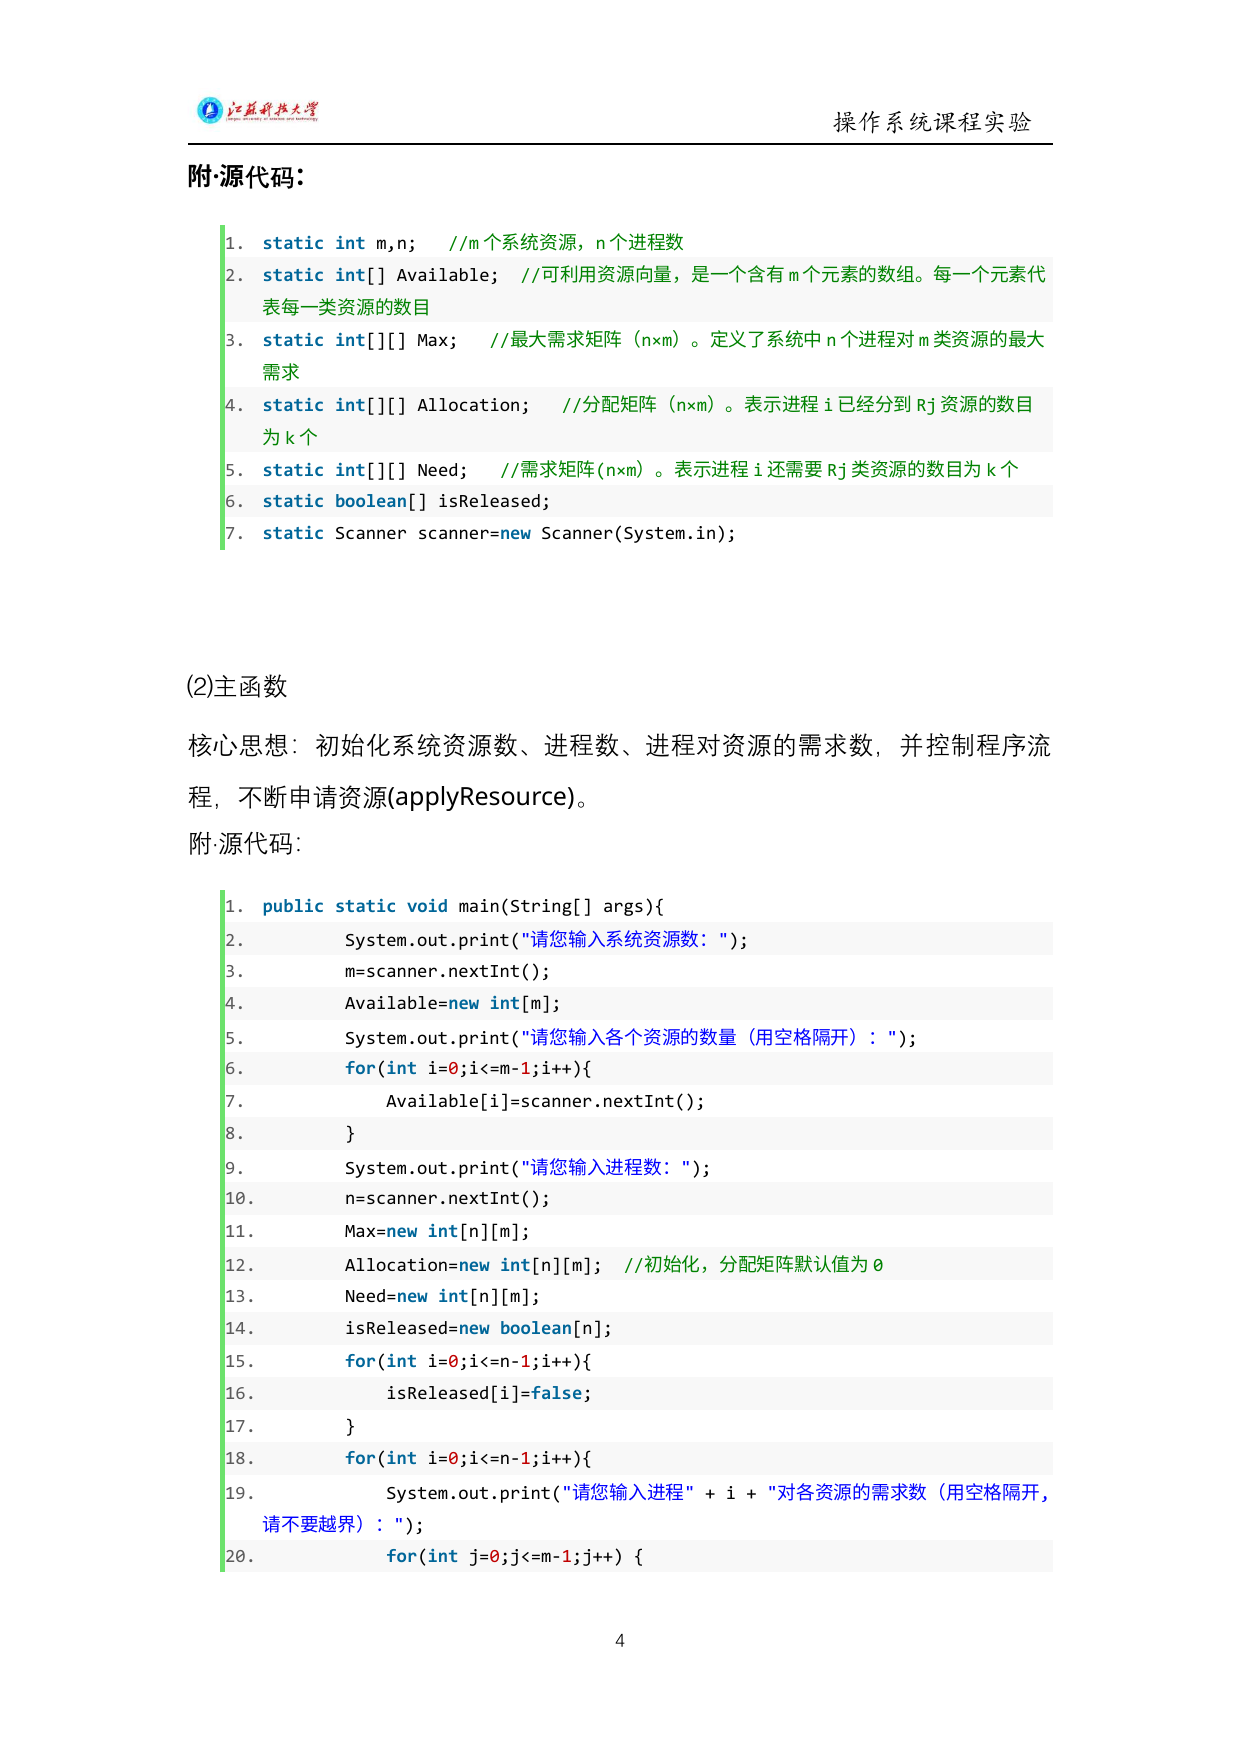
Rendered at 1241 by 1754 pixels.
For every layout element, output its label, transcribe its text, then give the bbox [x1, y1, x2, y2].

list static int[][] Max; //最大需求矩阵（n×m）。定义了系统中n个进程对m类资源的最大需求 [225, 322, 1053, 387]
list } [225, 1410, 1053, 1442]
list Allocation=new int[n][m]; //初始化，分配矩阵默认值为0 [225, 1247, 1053, 1280]
list Max=new int[n][m]; [225, 1215, 1053, 1247]
list Available=new int[m]; [225, 987, 1053, 1020]
list n=scanner.nextInt(); [225, 1182, 1053, 1215]
text 附·源代码： [187, 828, 1053, 861]
list static int[][] Allocation; //分配矩阵（n×m）。表示进程i已经分到Rj资源的数目为k个 [225, 387, 1053, 452]
list isReleased=new boolean[n]; [225, 1312, 1053, 1345]
list } [225, 1117, 1053, 1150]
list static int m,n; //m个系统资源，n个进程数 [225, 225, 1053, 257]
list for(int j=0;j<=m-1;j++) { [225, 1540, 1053, 1572]
list isReleased[i]=false; [225, 1377, 1053, 1410]
list static boolean[] isReleased; [225, 485, 1053, 517]
list static int[][] Need; //需求矩阵(n×m）。表示进程i还需要Rj类资源的数目为k个 [225, 452, 1053, 485]
picture [187, 88, 328, 132]
list System.out.print("请您输入各个资源的数量（用空格隔开）："); [225, 1020, 1053, 1052]
list for(int i=0;i<=n-1;i++){ [225, 1345, 1053, 1377]
text 核心思想：初始化系统资源数、进程数、进程对资源的需求数，并控制程序流程，不断申请资源(applyResource)。 [187, 731, 1053, 828]
list System.out.print("请您输入系统资源数："); [225, 922, 1053, 955]
list Need=new int[n][m]; [225, 1280, 1053, 1312]
list public static void main(String[] args){ [225, 890, 1053, 922]
subtitle ⑵主函数 [187, 671, 1053, 703]
list m=scanner.nextInt(); [225, 955, 1053, 987]
list for(int i=0;i<=m-1;i++){ [225, 1052, 1053, 1085]
subtitle 附·源代码： [187, 162, 1053, 194]
list System.out.print("请您输入进程数："); [225, 1150, 1053, 1182]
list System.out.print("请您输入进程" + i + "对各资源的需求数（用空格隔开,请不要越界）："); [225, 1475, 1053, 1540]
list static int[] Available; //可利用资源向量，是一个含有m个元素的数组。每一个元素代表每一类资源的数目 [225, 257, 1053, 322]
list Available[i]=scanner.nextInt(); [225, 1085, 1053, 1117]
list for(int i=0;i<=n-1;i++){ [225, 1442, 1053, 1475]
list static Scanner scanner=new Scanner(System.in); [225, 517, 1053, 550]
